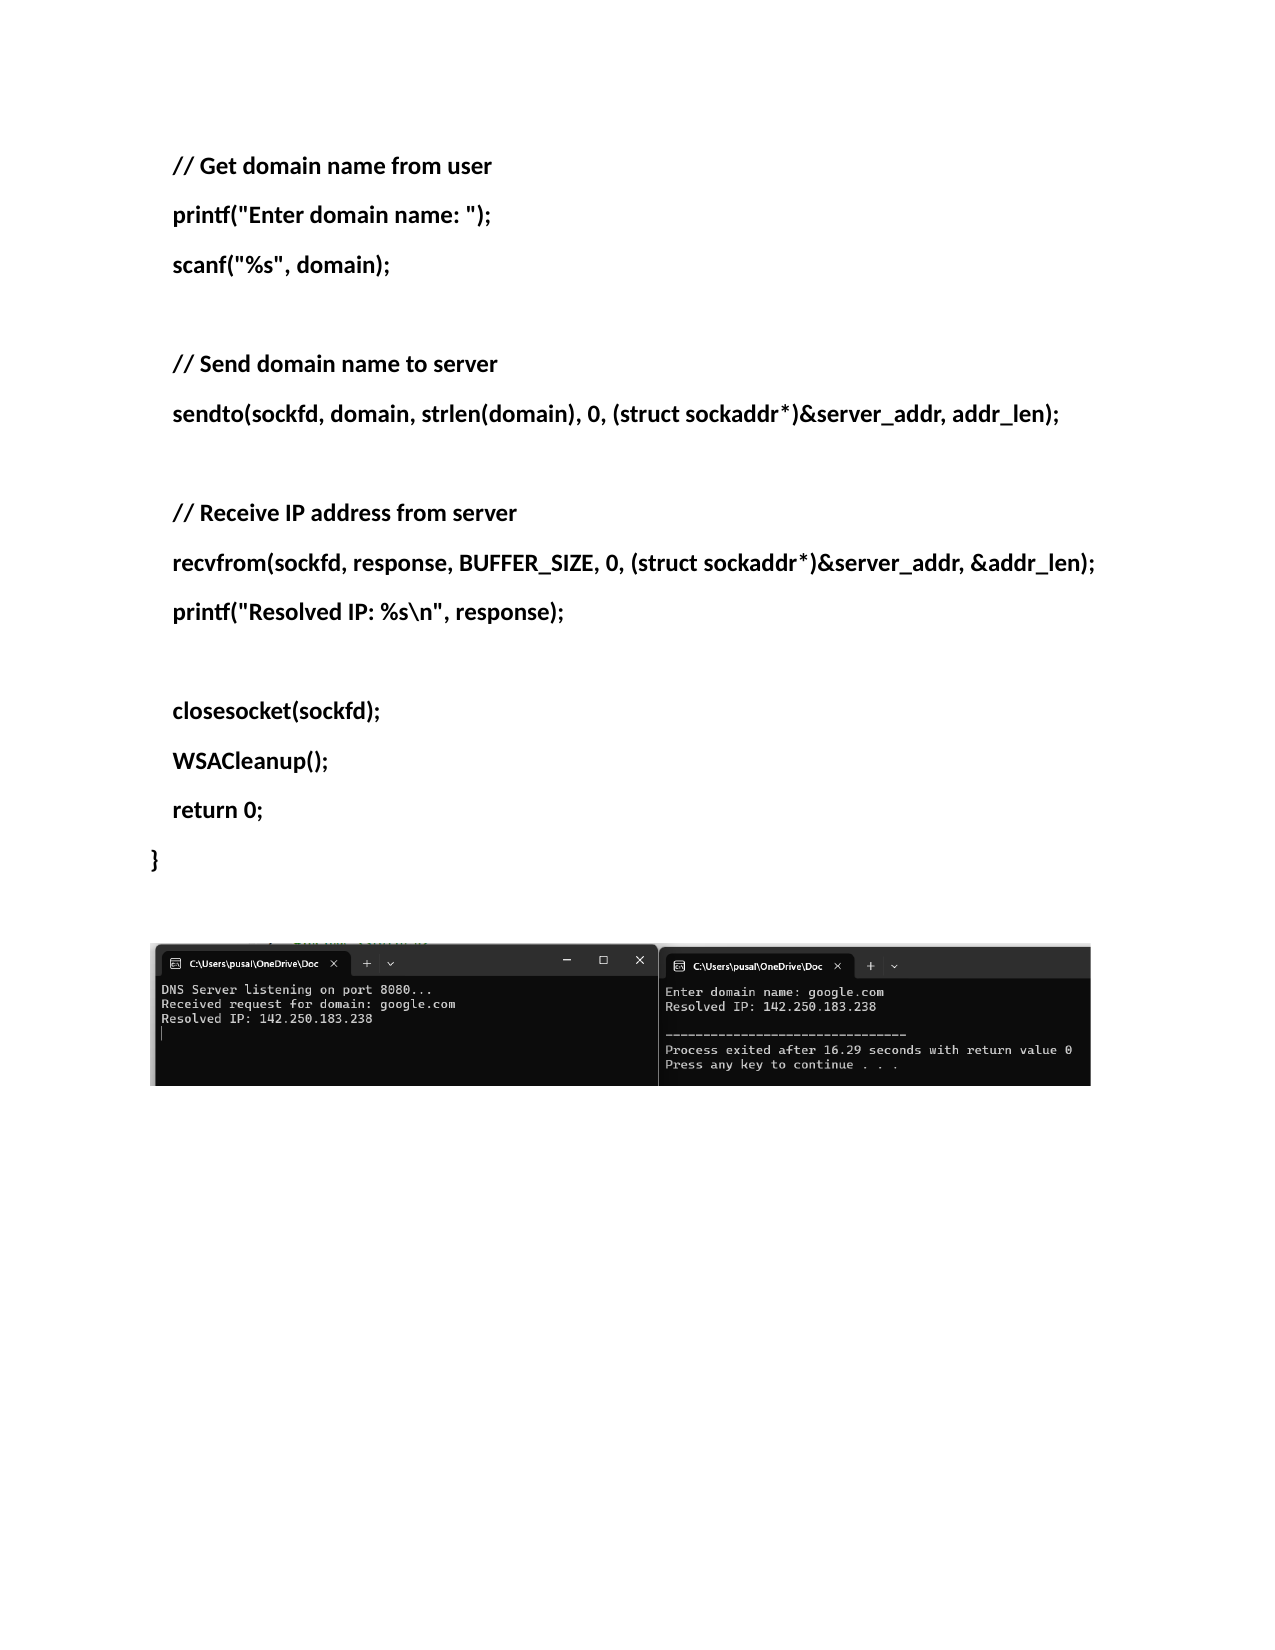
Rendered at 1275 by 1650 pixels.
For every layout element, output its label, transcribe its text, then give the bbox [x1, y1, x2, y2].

text // Get domain name from user [150, 150, 1125, 181]
text closesocket(sockfd); [150, 695, 1125, 726]
text // Receive IP address from server [150, 497, 1125, 528]
text WSACleanup(); [150, 745, 1125, 776]
text scanf("%s", domain); [150, 249, 1125, 280]
text // Send domain name to server [150, 348, 1125, 379]
picture [150, 943, 1091, 1086]
text printf("Enter domain name: "); [150, 199, 1125, 230]
text printf("Resolved IP: %s\n", response); [150, 596, 1125, 627]
text return 0; [150, 794, 1125, 825]
text sendto(sockfd, domain, strlen(domain), 0, (struct sockaddr*)&server_addr, addr_len); [150, 398, 1125, 428]
text } [150, 844, 1125, 875]
text recvfrom(sockfd, response, BUFFER_SIZE, 0, (struct sockaddr*)&server_addr, &addr_len); [150, 547, 1125, 577]
